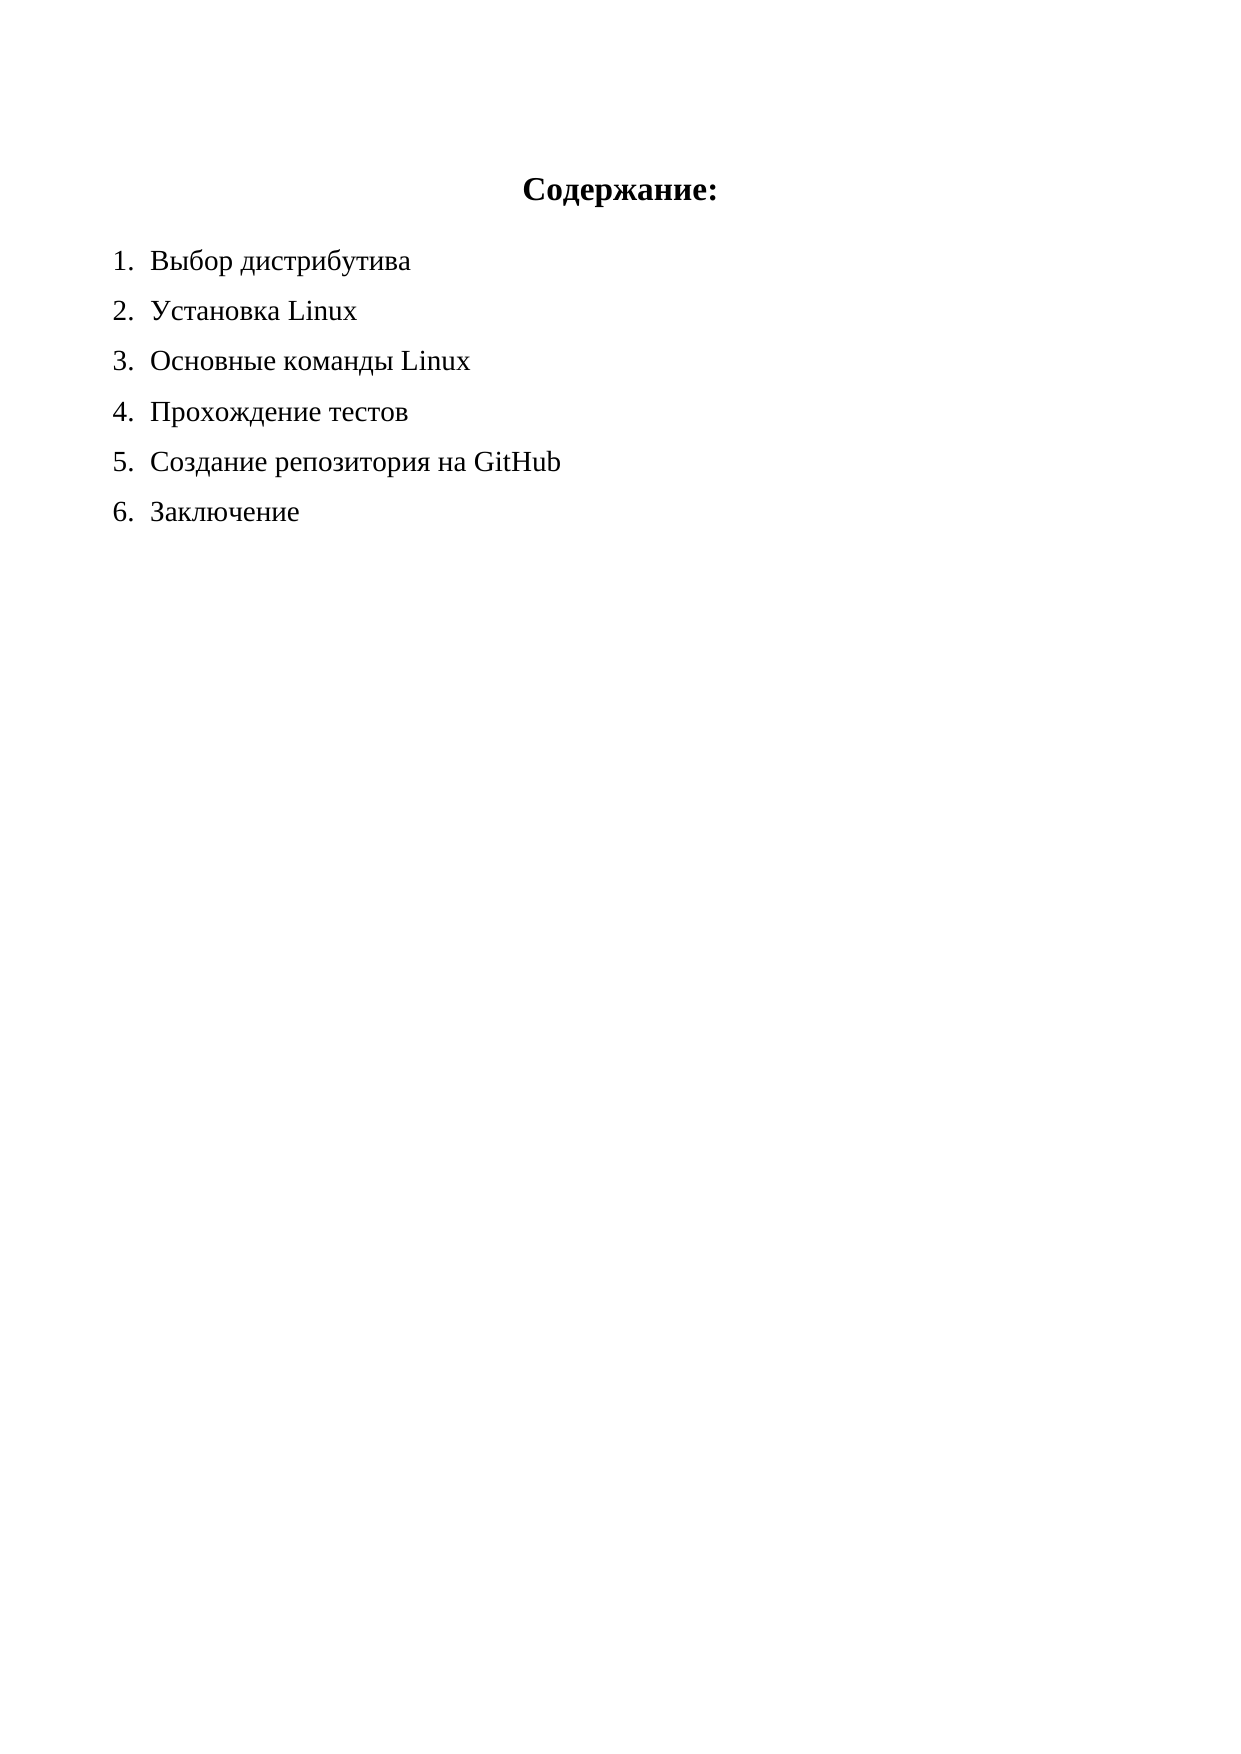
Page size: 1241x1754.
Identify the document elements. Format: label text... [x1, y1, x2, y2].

text Содержание: [75, 169, 1165, 207]
list Выбор дистрибутива [112, 243, 1165, 276]
list Заключение [112, 494, 1165, 528]
list Прохождение тестов [112, 394, 1165, 427]
list Основные команды Linux [112, 343, 1165, 377]
list Создание репозитория на GitHub [112, 444, 1165, 478]
list Установка Linux [112, 293, 1165, 327]
